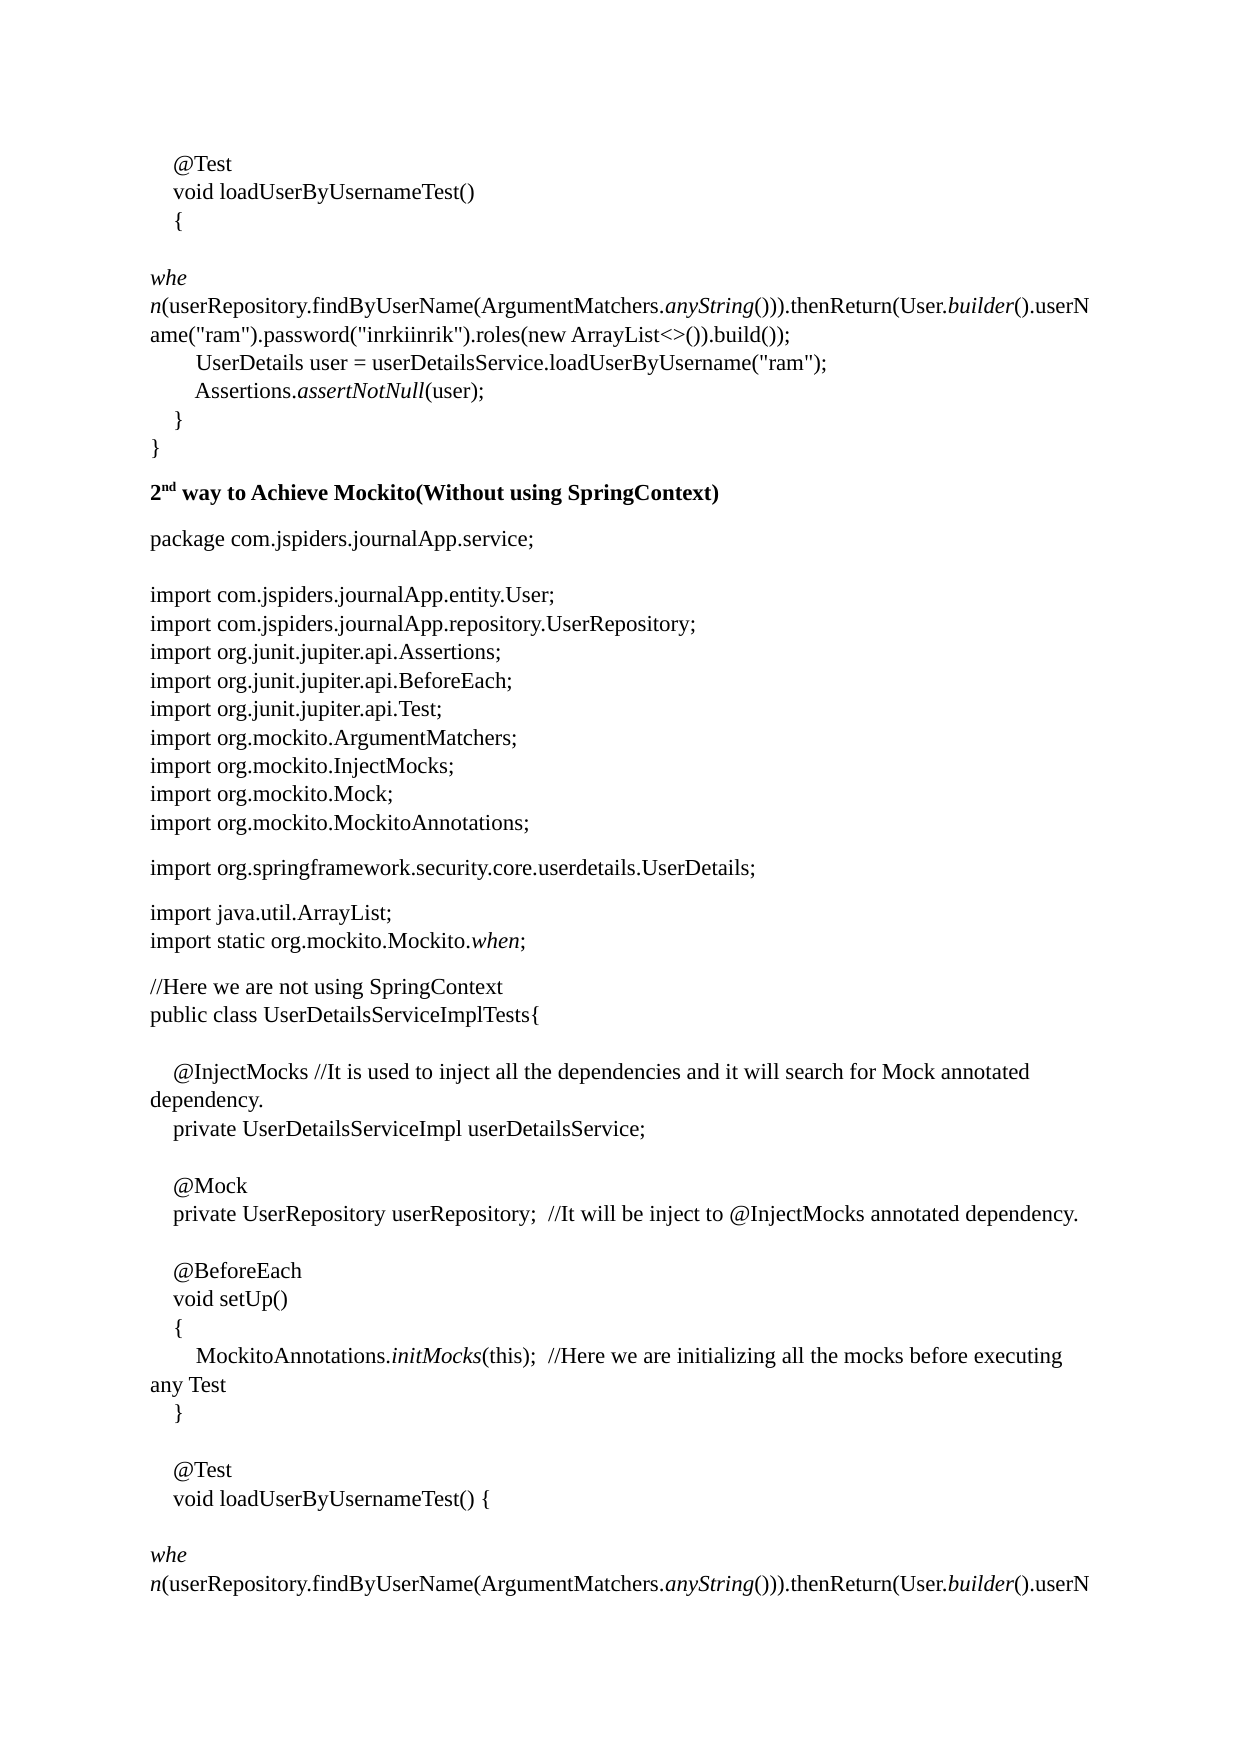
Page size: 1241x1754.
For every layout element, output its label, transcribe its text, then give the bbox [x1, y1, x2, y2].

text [150, 150, 1090, 461]
text package com.jspiders.journalApp.service; import com.jspiders.journalApp.entity.User; import com.jspiders.journalApp.repository.UserRepository; import org.junit.jupiter.api.Assertions; import org.junit.jupiter.api.BeforeEach; import org.junit.jupiter.api.Test; import org.mockito.ArgumentMatchers; import org.mockito.InjectMocks; import org.mockito.Mock; import org.mockito.MockitoAnnotations; [150, 524, 1090, 835]
text import java.util.ArrayList; import static org.mockito.Mockito.when; [150, 899, 1090, 954]
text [150, 973, 1090, 1596]
text 2nd way to Achieve Mockito(Without using SpringContext) [150, 479, 1090, 506]
text import org.springframework.security.core.userdetails.UserDetails; [150, 854, 1090, 880]
